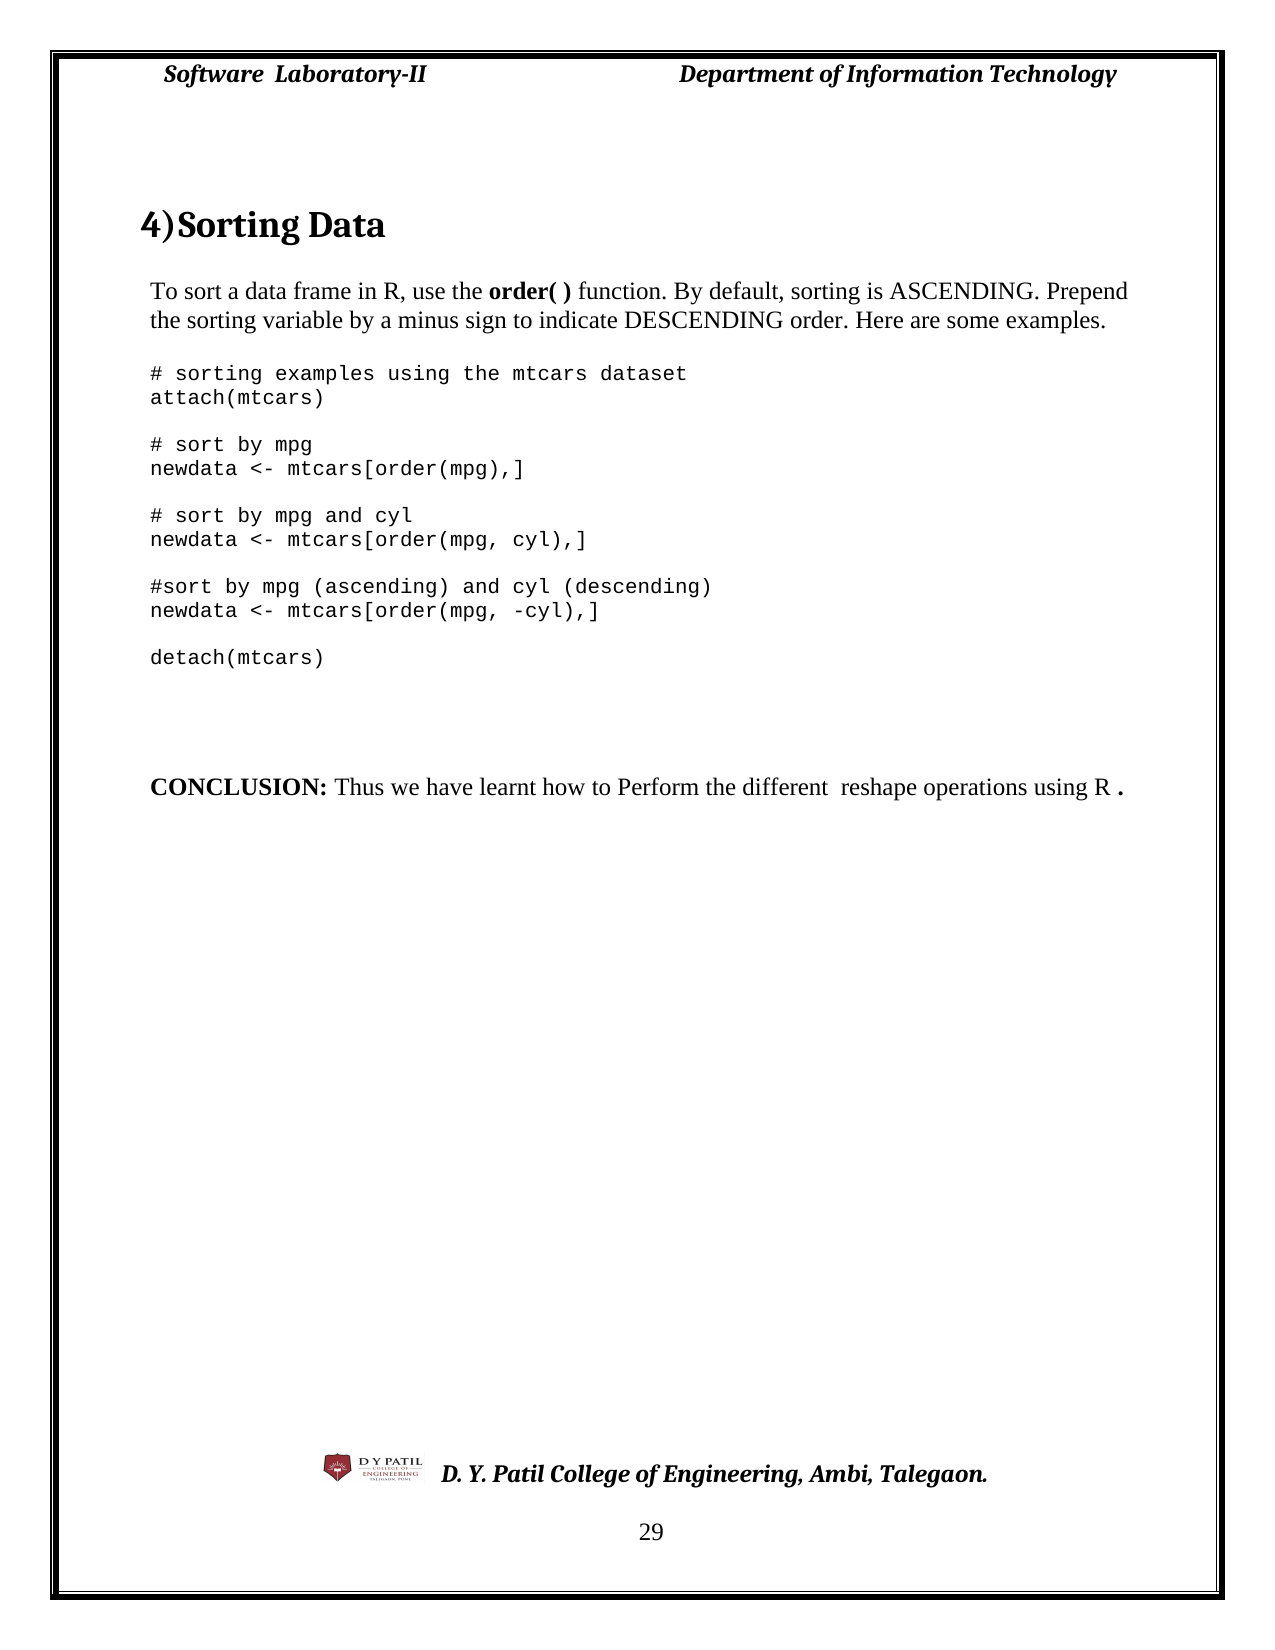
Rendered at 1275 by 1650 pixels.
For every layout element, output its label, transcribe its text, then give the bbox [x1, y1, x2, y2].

text CONCLUSION: Thus we have learnt how to Perform the different reshape operations using R . [150, 772, 1152, 801]
text To sort a data frame in R, use the order( ) function. By default, sorting is ASCENDING. Prepend the sorting variable by a minus sign to indicate DESCENDING order. Here are some examples. [150, 276, 1152, 334]
text # sorting examples using the mtcars dataset attach(mtcars) # sort by mpg newdata <- mtcars[order(mpg),] # sort by mpg and cyl newdata <- mtcars[order(mpg, cyl),] #sort by mpg (ascending) and cyl (descending) newdata <- mtcars[order(mpg, -cyl),] detach(mtcars) [150, 363, 1152, 671]
list Sorting Data [141, 204, 1152, 247]
picture [319, 1451, 425, 1483]
